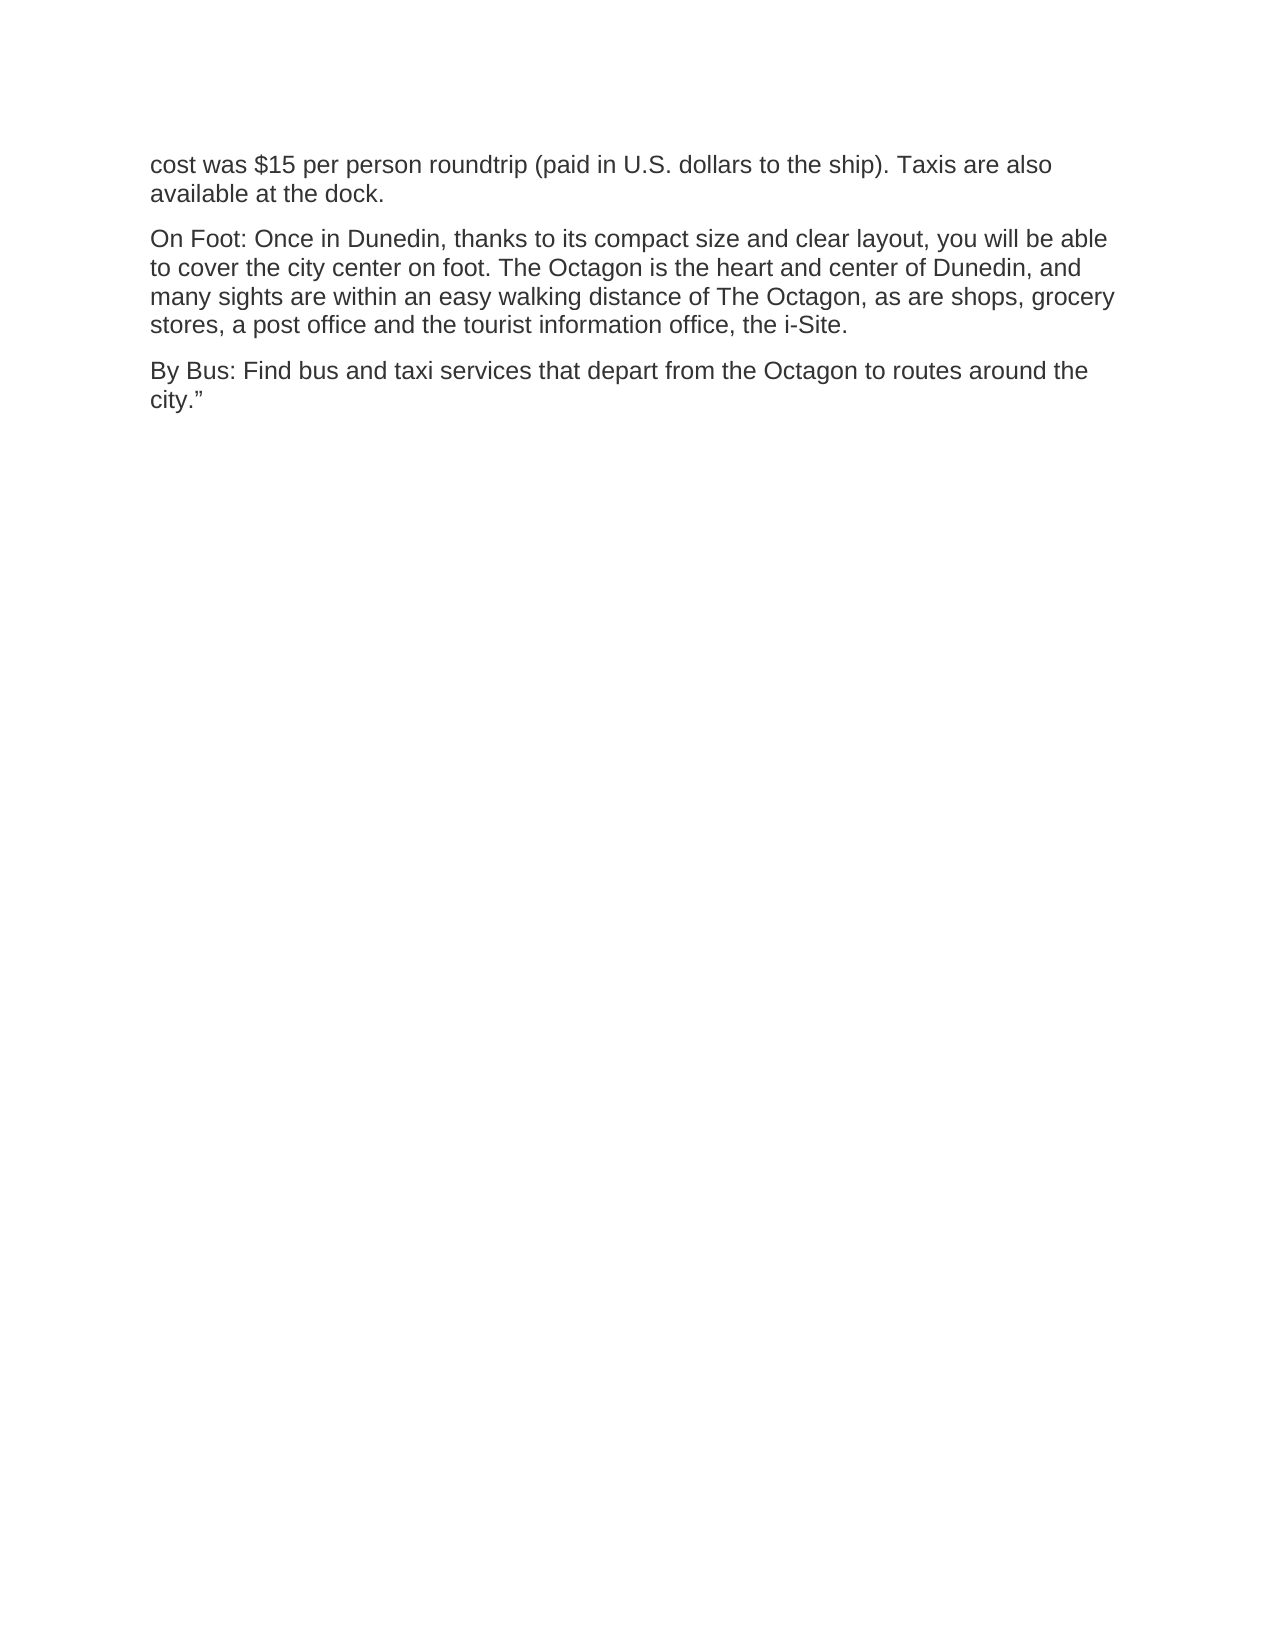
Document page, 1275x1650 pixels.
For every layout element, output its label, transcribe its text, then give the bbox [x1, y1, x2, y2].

text By Bus: Find bus and taxi services that depart from the Octagon to routes around the city.” [150, 356, 1125, 413]
text On Foot: Once in Dunedin, thanks to its compact size and clear layout, you will be able to cover the city center on foot. The Octagon is the heart and center of Dunedin, and many sights are within an easy walking distance of The Octagon, as are shops, grocery stores, a post office and the tourist information office, the i-Site. [849, 224, 1125, 339]
